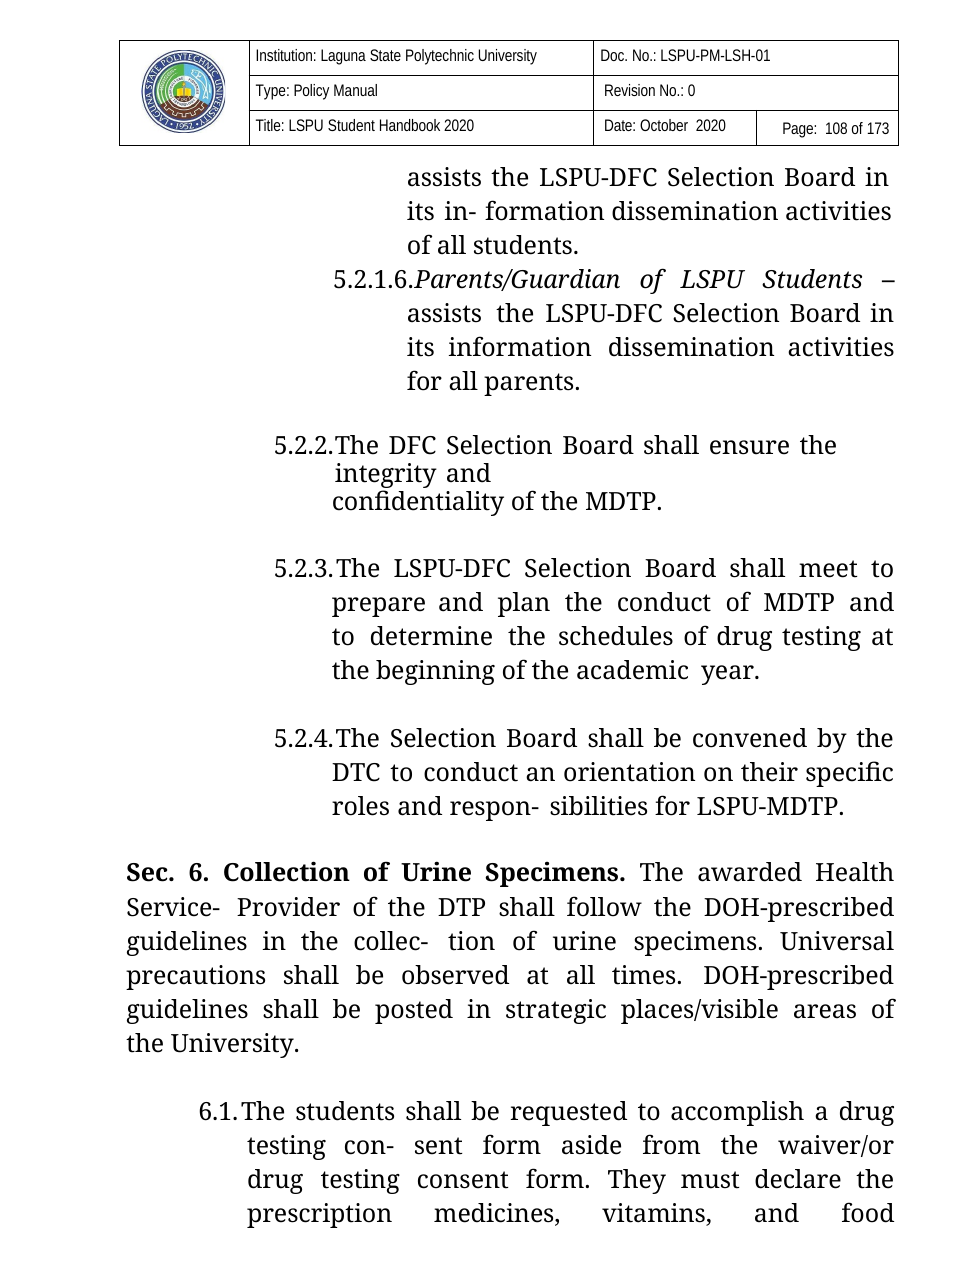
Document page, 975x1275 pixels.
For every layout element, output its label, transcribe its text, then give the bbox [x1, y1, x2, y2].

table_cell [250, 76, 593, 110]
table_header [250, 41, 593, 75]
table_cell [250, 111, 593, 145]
text assists the LSPU-DFC Selection Board in its in- formation dissemination activities of all students. [407, 159, 892, 261]
text confidentiality of the MDTP. [332, 488, 910, 516]
list The DFC Selection Board shall ensure the integrity and [273, 432, 910, 488]
list The Selection Board shall be convened by the DTC to conduct an orientation on their specific roles and respon- sibilities for LSPU-MDTP. [273, 721, 894, 823]
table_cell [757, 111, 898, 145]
text Sec. 6. Collection of Urine Specimens. The awarded Health Service- Provider of the DTP shall follow the DOH-prescribed guidelines in the collec- tion of urine specimens. Universal precautions shall be observed at all times. DOH-prescribed guidelines shall be posted in strategic places/visible areas of the University. [126, 855, 894, 1059]
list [198, 1093, 894, 1230]
list Parents/Guardian of LSPU Students – assists the LSPU-DFC Selection Board in its information dissemination activities for all parents. [333, 261, 894, 398]
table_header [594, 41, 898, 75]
list The LSPU-DFC Selection Board shall meet to prepare and plan the conduct of MDTP and to determine the schedules of drug testing at the beginning of the academic year. [273, 550, 894, 686]
picture [141, 50, 226, 133]
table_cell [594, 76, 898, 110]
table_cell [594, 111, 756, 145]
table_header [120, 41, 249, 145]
